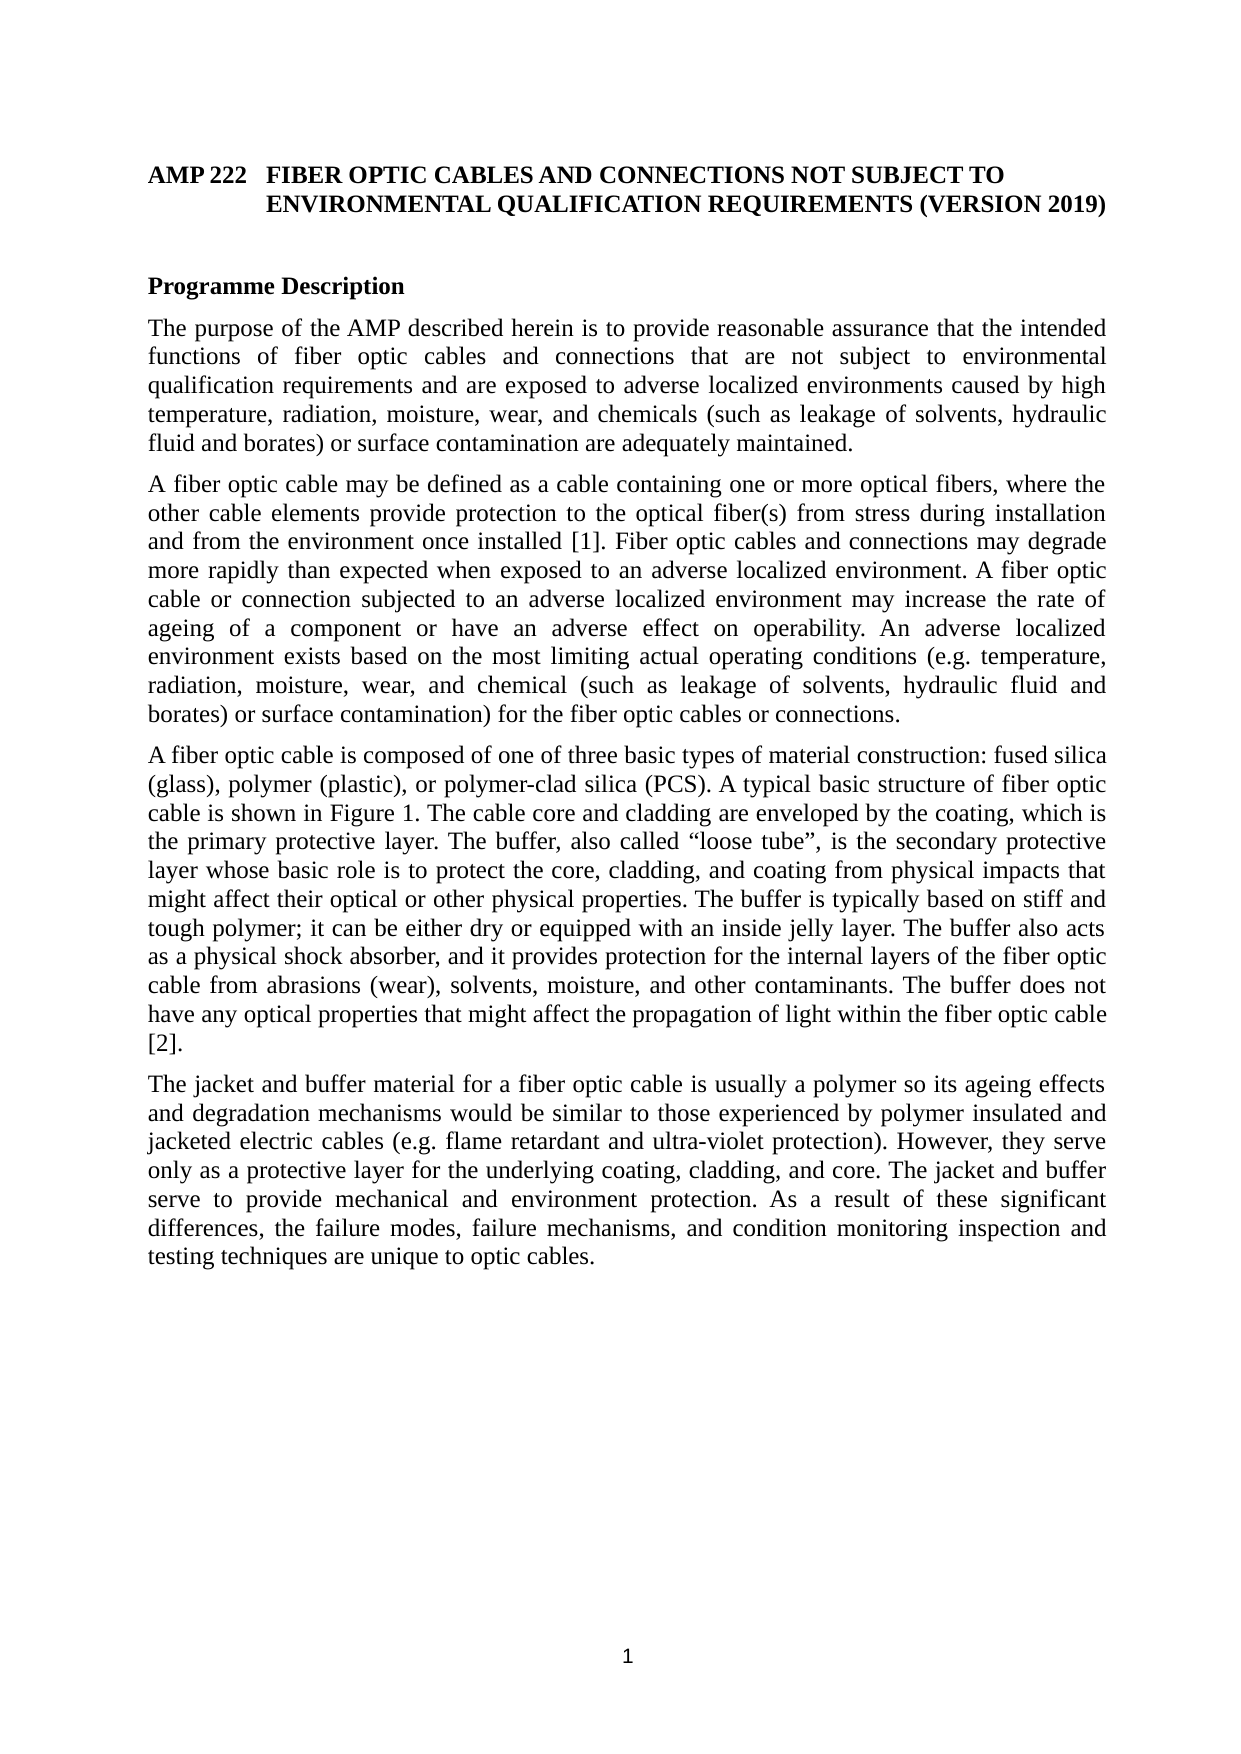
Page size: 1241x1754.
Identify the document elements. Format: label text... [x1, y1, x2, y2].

title Programme Description [148, 271, 1107, 300]
text The jacket and buffer material for a fiber optic cable is usually a polymer so its ageing effects and degradation mechanisms would be similar to those experienced by polymer insulated and jacketed electric cables (e.g. flame retardant and ultra-violet protection). However, they serve only as a protective layer for the underlying coating, cladding, and core. The jacket and buffer serve to provide mechanical and environment protection. As a result of these significant differences, the failure modes, failure mechanisms, and condition monitoring inspection and testing techniques are unique to optic cables. [148, 1069, 1107, 1270]
title AMP 222 FIBER OPTIC CABLES AND CONNECTIONS NOT SUBJECT TO ENVIRONMENTAL QUALIFICATION REQUIREMENTS (VERSION 2019) [148, 160, 1107, 218]
text A fiber optic cable is composed of one of three basic types of material construction: fused silica (glass), polymer (plastic), or polymer-clad silica (PCS). A typical basic structure of fiber optic cable is shown in Figure 1. The cable core and cladding are enveloped by the coating, which is the primary protective layer. The buffer, also called “loose tube”, is the secondary protective layer whose basic role is to protect the core, cladding, and coating from physical impacts that might affect their optical or other physical properties. The buffer is typically based on stiff and tough polymer; it can be either dry or equipped with an inside jelly layer. The buffer also acts as a physical shock absorber, and it provides protection for the internal layers of the fiber optic cable from abrasions (wear), solvents, moisture, and other contaminants. The buffer does not have any optical properties that might affect the propagation of light within the fiber optic cable [2]. [148, 740, 1107, 1056]
text A fiber optic cable may be defined as a cable containing one or more optical fibers, where the other cable elements provide protection to the optical fiber(s) from stress during installation and from the environment once installed [1]. Fiber optic cables and connections may degrade more rapidly than expected when exposed to an adverse localized environment. A fiber optic cable or connection subjected to an adverse localized environment may increase the rate of ageing of a component or have an adverse effect on operability. An adverse localized environment exists based on the most limiting actual operating conditions (e.g. temperature, radiation, moisture, wear, and chemical (such as leakage of solvents, hydraulic fluid and borates) or surface contamination) for the fiber optic cables or connections. [148, 469, 1107, 728]
text The purpose of the AMP described herein is to provide reasonable assurance that the intended functions of fiber optic cables and connections that are not subject to environmental qualification requirements and are exposed to adverse localized environments caused by high temperature, radiation, moisture, wear, and chemicals (such as leakage of solvents, hydraulic fluid and borates) or surface contamination are adequately maintained. [148, 313, 1107, 456]
